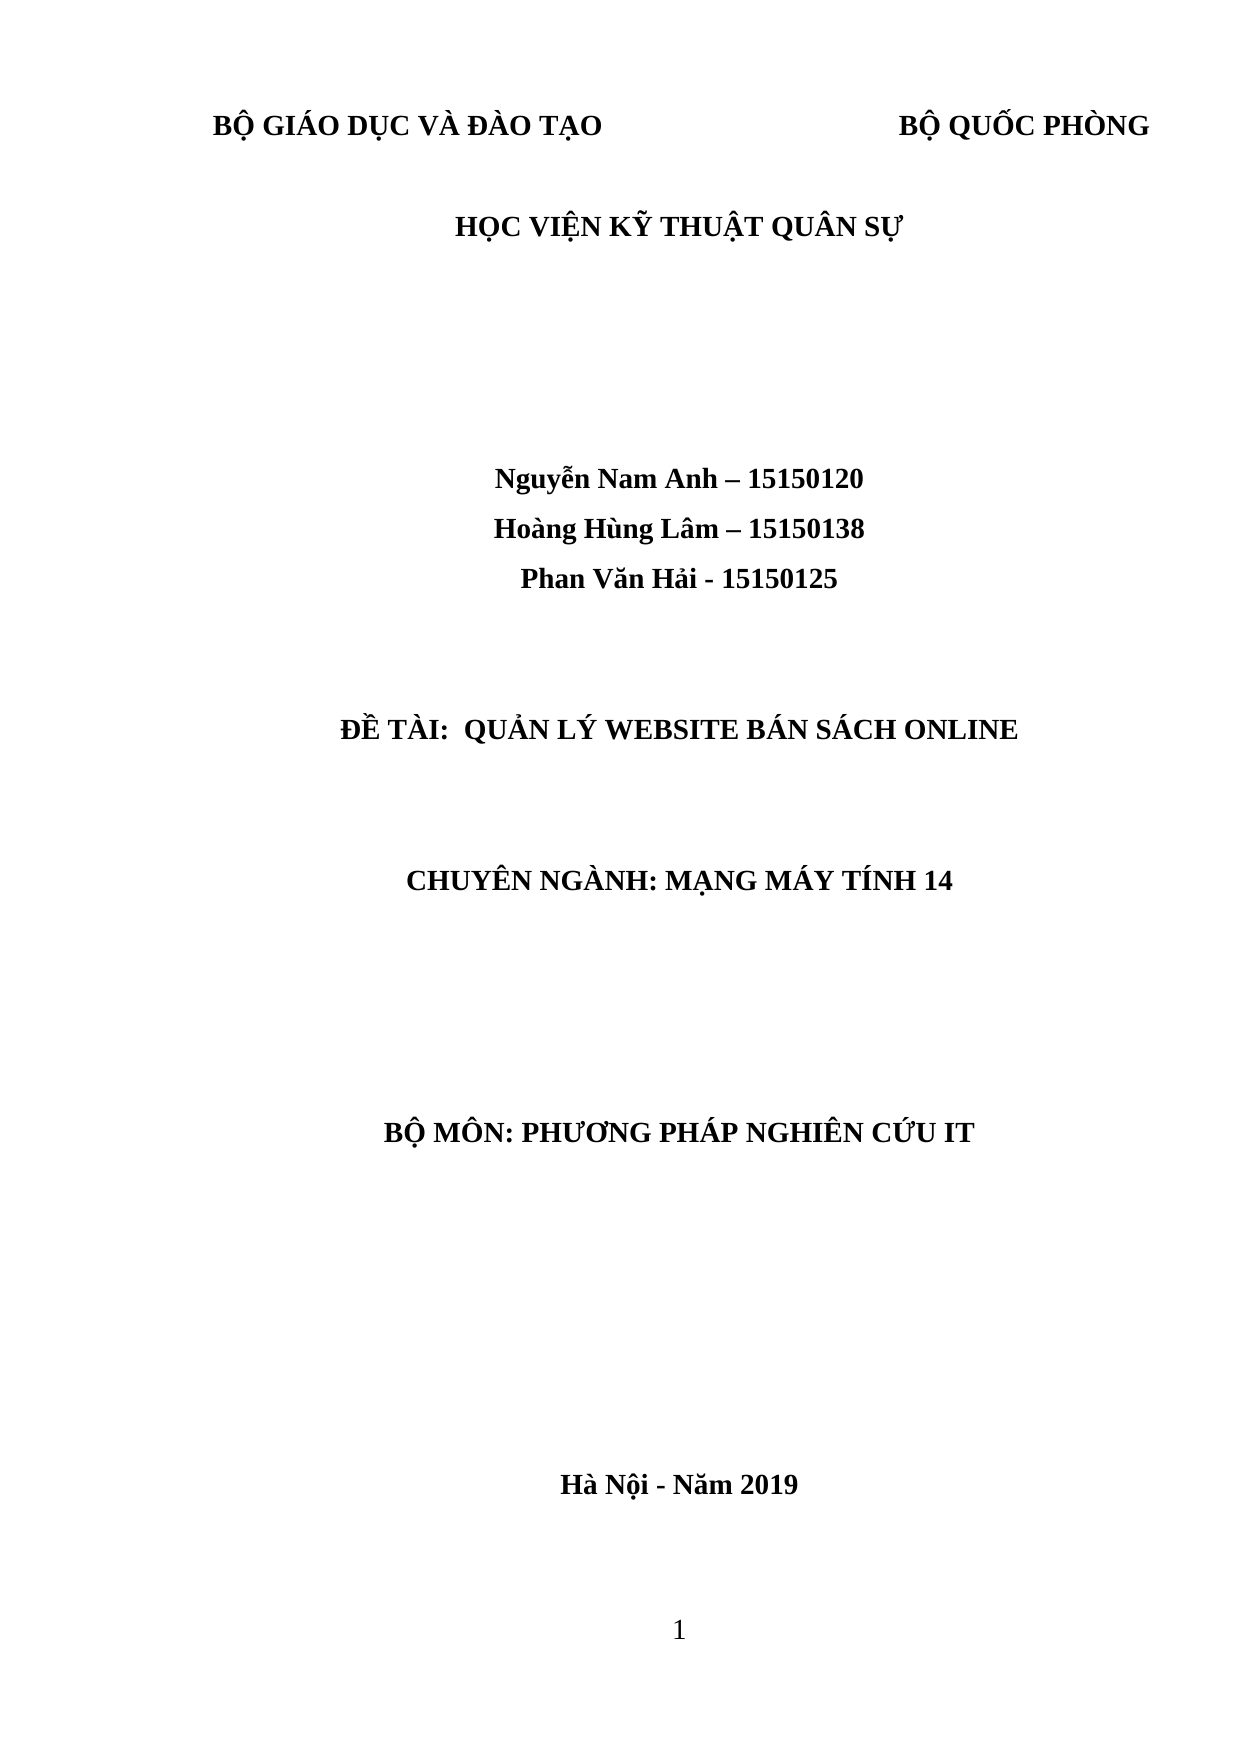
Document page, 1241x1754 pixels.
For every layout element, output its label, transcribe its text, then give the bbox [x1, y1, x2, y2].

text CHUYÊN NGÀNH: MẠNG MÁY TÍNH 14 [207, 863, 1152, 897]
text HỌC VIỆN KỸ THUẬT QUÂN SỰ [207, 209, 1152, 243]
text Hà Nội - Năm 2019 [207, 1467, 1152, 1501]
text Nguyễn Nam Anh – 15150120 [207, 461, 1152, 494]
text ĐỀ TÀI: QUẢN LÝ WEBSITE BÁN SÁCH ONLINE [207, 712, 1152, 746]
text Hoàng Hùng Lâm – 15150138 [207, 511, 1152, 544]
text BỘ MÔN: PHƯƠNG PHÁP NGHIÊN CỨU IT [207, 1115, 1152, 1148]
text Phan Văn Hải - 15150125 [207, 561, 1152, 595]
text BỘ GIÁO DỤC VÀ ĐÀO TẠO BỘ QUỐC PHÒNG [207, 108, 1152, 142]
